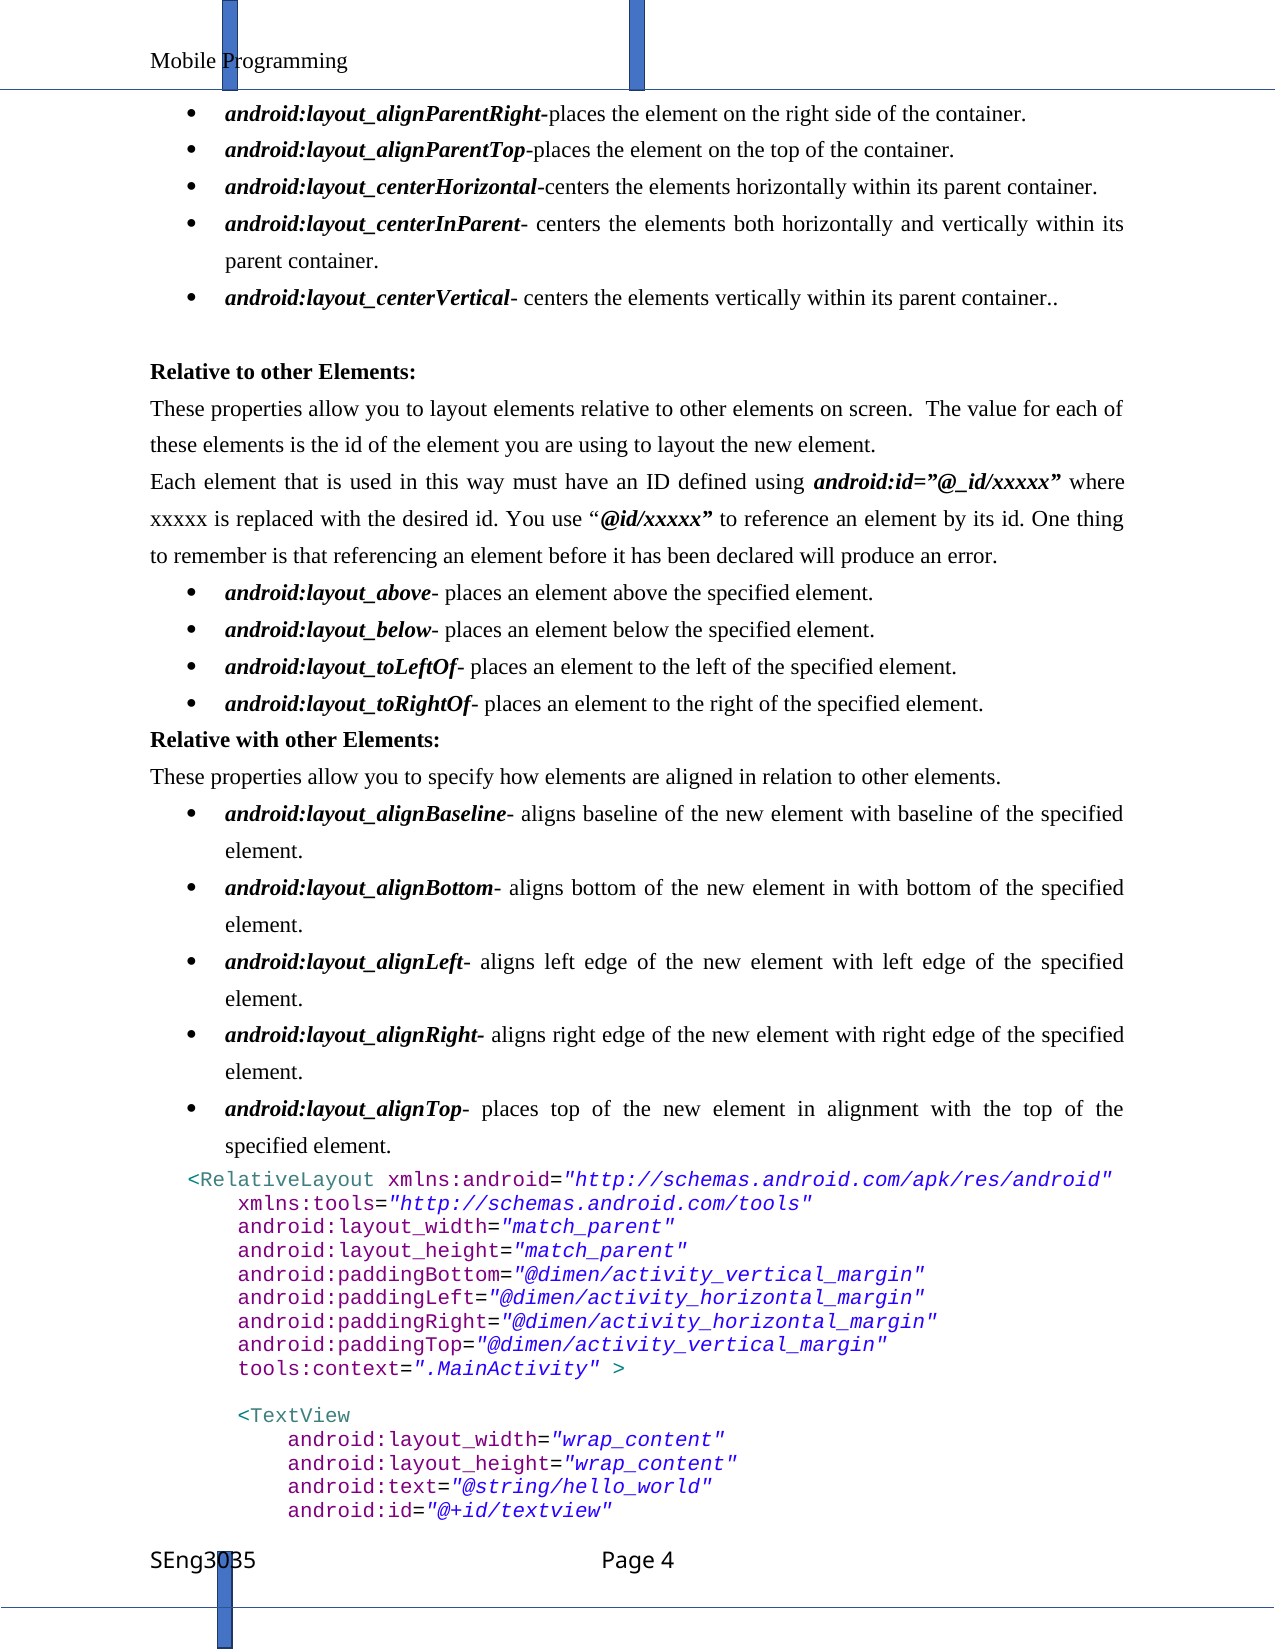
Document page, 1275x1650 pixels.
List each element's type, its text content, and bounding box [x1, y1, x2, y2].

list android:layout_alignRight- aligns right edge of the new element with right edge of the specified element. [187, 1021, 1125, 1085]
list android:layout_alignBottom- aligns bottom of the new element in with bottom of the specified element. [187, 874, 1125, 937]
text <RelativeLayout xmlns:android="http://schemas.android.com/apk/res/android" [187, 1169, 1125, 1193]
list android:layout_alignLeft- aligns left edge of the new element with left edge of the specified element. [187, 948, 1125, 1011]
text android:layout_width="match_parent" [187, 1216, 1125, 1240]
text These properties allow you to specify how elements are aligned in relation to other elements. [150, 763, 1125, 790]
text These properties allow you to layout elements relative to other elements on screen. The value for each of these elements is the id of the element you are using to layout the new element. [150, 394, 1125, 458]
list android:layout_alignParentRight-places the element on the right side of the container. [187, 99, 1125, 126]
text Relative with other Elements: [150, 726, 1125, 753]
text android:id="@+id/textview" [187, 1500, 1125, 1524]
text android:text="@string/hello_world" [187, 1476, 1125, 1500]
text Each element that is used in this way must have an ID defined using android:id=”@_id/xxxxx” where xxxxx is replaced with the desired id. You use “@id/xxxxx” to reference an element by its id. One thing to remember is that referencing an element before it has been declared will produce an error. [150, 468, 1125, 568]
text xmlns:tools="http://schemas.android.com/tools" [187, 1193, 1125, 1216]
text android:layout_width="wrap_content" [187, 1429, 1125, 1453]
text android:paddingRight="@dimen/activity_horizontal_margin" [187, 1311, 1125, 1334]
text tools:context=".MainActivity" > [187, 1358, 1125, 1382]
list android:layout_alignParentTop-places the element on the top of the container. [187, 136, 1125, 163]
text android:paddingTop="@dimen/activity_vertical_margin" [187, 1334, 1125, 1358]
list android:layout_alignTop- places top of the new element in alignment with the top of the specified element. [187, 1095, 1125, 1158]
text android:paddingBottom="@dimen/activity_vertical_margin" [187, 1263, 1125, 1287]
text android:layout_height="wrap_content" [187, 1453, 1125, 1476]
text android:layout_height="match_parent" [187, 1240, 1125, 1263]
list android:layout_alignBaseline- aligns baseline of the new element with baseline of the specified element. [187, 800, 1125, 863]
text android:paddingLeft="@dimen/activity_horizontal_margin" [187, 1287, 1125, 1311]
text Relative to other Elements: [150, 358, 1125, 384]
list android:layout_centerInParent- centers the elements both horizontally and vertically within its parent container. [187, 210, 1125, 273]
list android:layout_centerVertical- centers the elements vertically within its parent container.. [187, 284, 1125, 310]
list android:layout_above- places an element above the specified element. [187, 579, 1125, 605]
list android:layout_toRightOf- places an element to the right of the specified element. [187, 689, 1125, 716]
list android:layout_below- places an element below the specified element. [187, 616, 1125, 642]
list android:layout_centerHorizontal-centers the elements horizontally within its parent container. [187, 173, 1125, 200]
list android:layout_toLeftOf- places an element to the left of the specified element. [187, 653, 1125, 679]
text <TextView [187, 1405, 1125, 1429]
